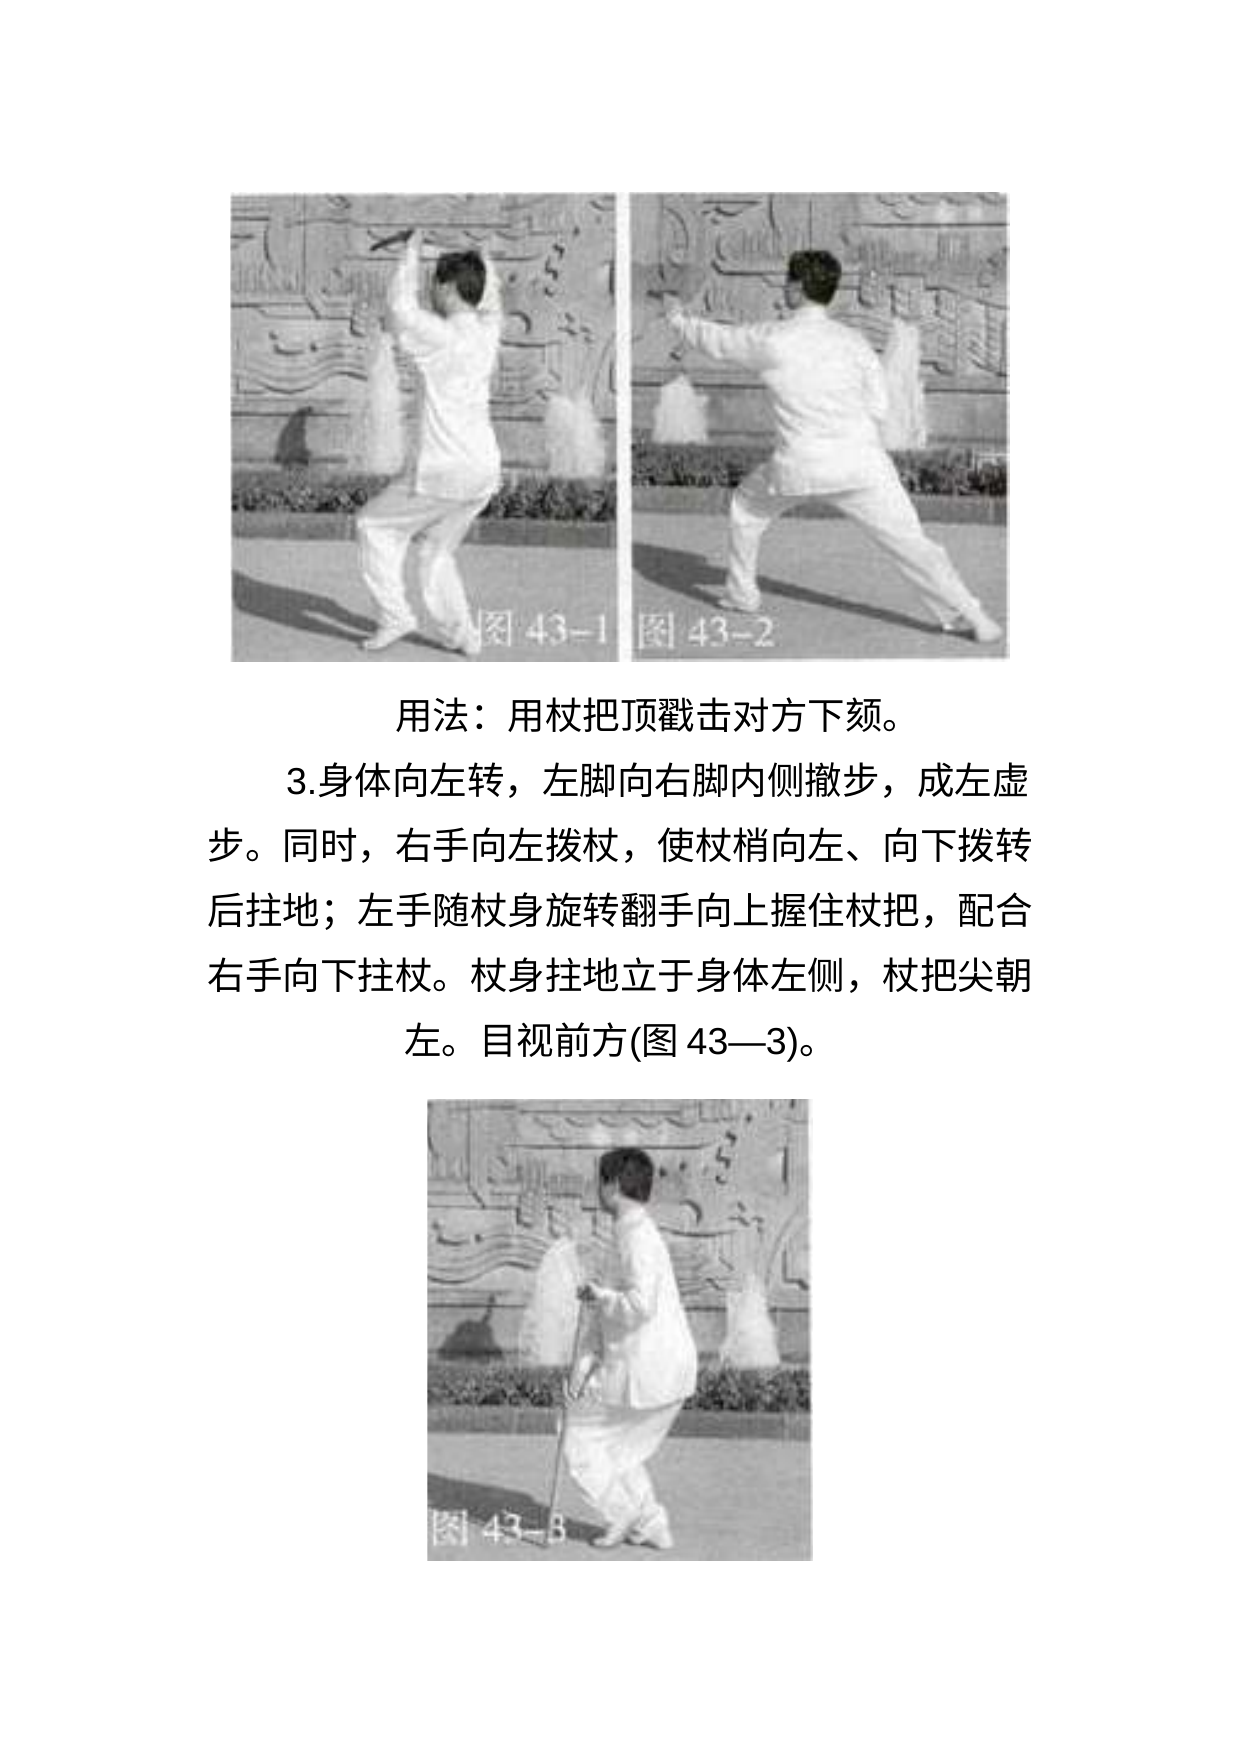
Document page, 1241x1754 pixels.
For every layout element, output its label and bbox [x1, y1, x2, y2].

picture [427, 1099, 813, 1561]
table_header [188, 162, 1053, 1588]
picture [230, 192, 1010, 662]
